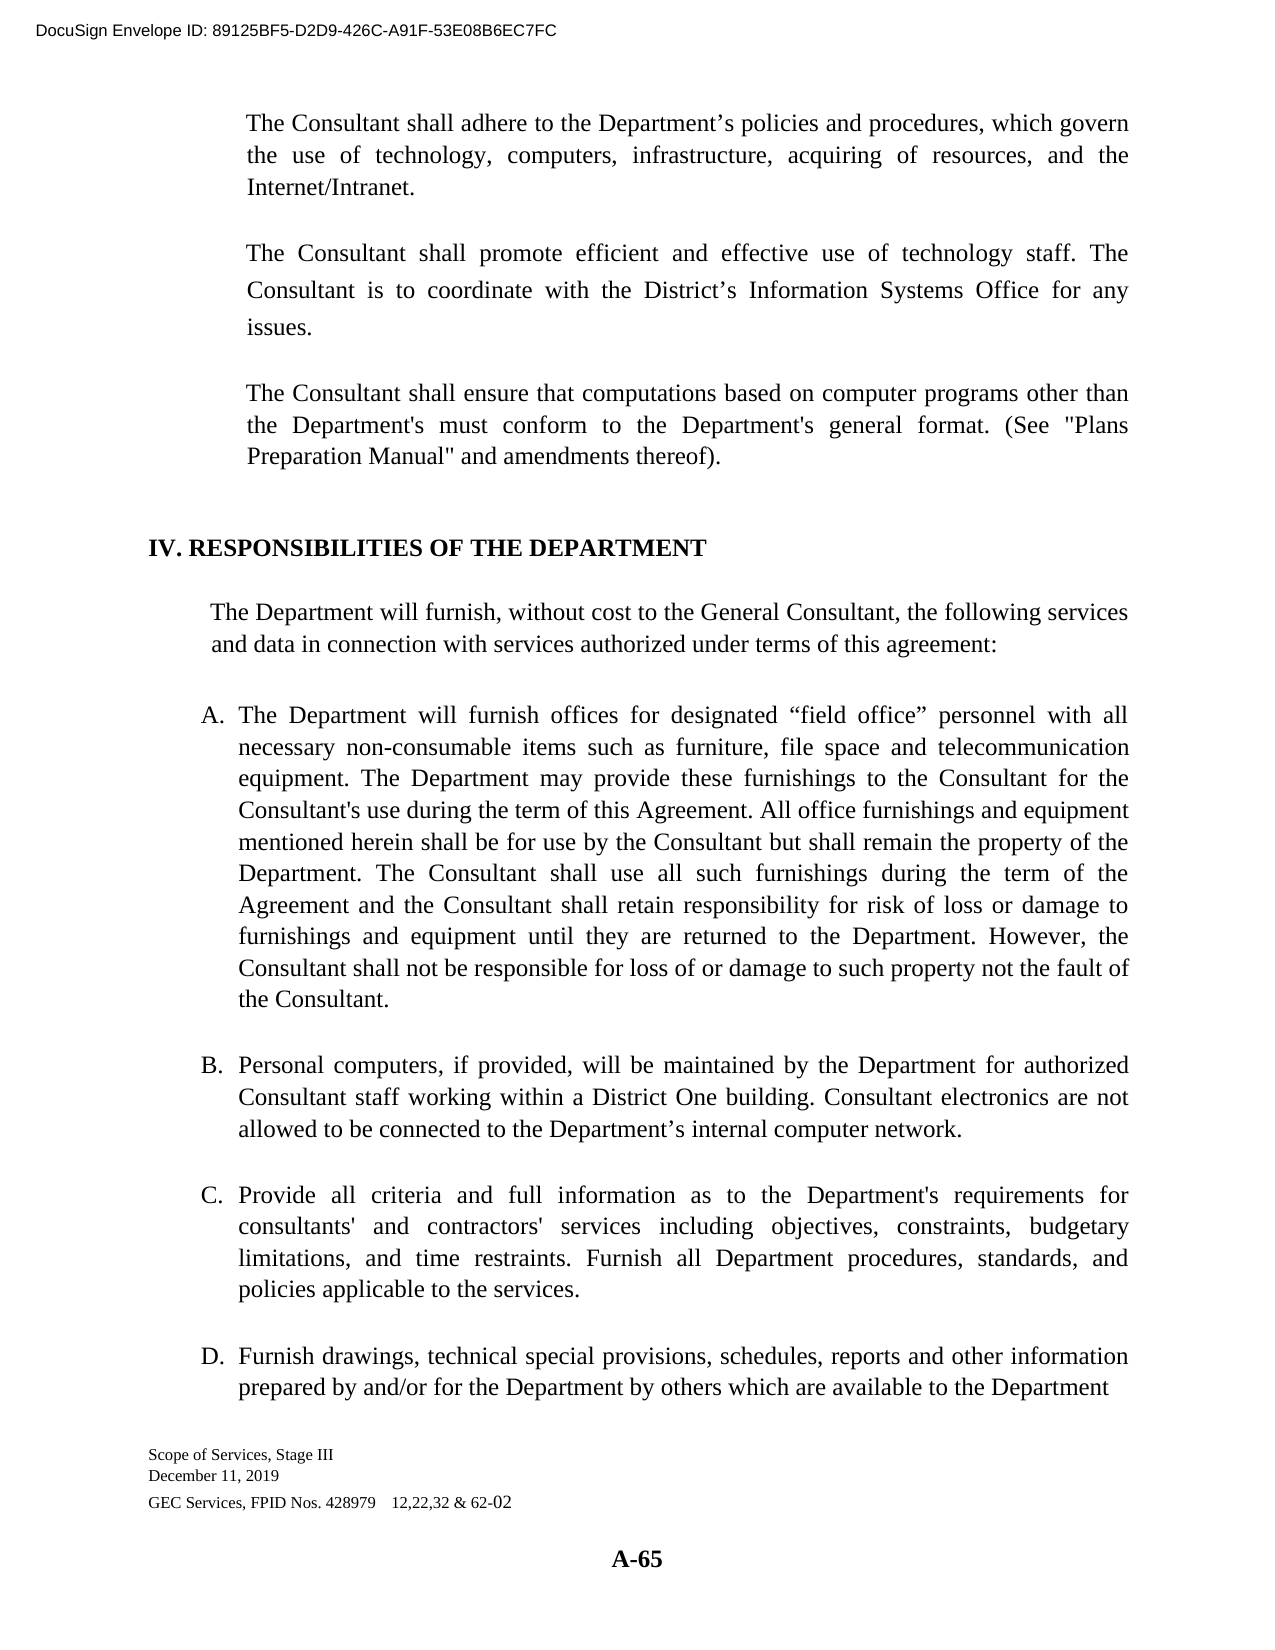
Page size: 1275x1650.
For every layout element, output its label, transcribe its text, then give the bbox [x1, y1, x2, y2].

text The Consultant shall adhere to the Department’s policies and procedures, which govern the use of technology, computers, infrastructure, acquiring of resources, and the Internet/Intranet. [246, 108, 1130, 200]
text The Consultant shall ensure that computations based on computer programs other than the Department's must conform to the Department's general format. (See "Plans Preparation Manual" and amendments thereof). [246, 378, 1130, 470]
subtitle IV. RESPONSIBILITIES OF THE DEPARTMENT [148, 533, 1121, 561]
list Personal computers, if provided, will be maintained by the Department for authorized Consultant staff working within a District One building. Consultant electronics are not allowed to be connected to the Department’s internal computer network. [201, 1051, 1130, 1142]
text The Department will furnish, without cost to the General Consultant, the following services and data in connection with services authorized under terms of this agreement: [210, 597, 1130, 658]
text The Consultant shall promote efficient and effective use of technology staff. The Consultant is to coordinate with the District’s Information Systems Office for any issues. [246, 238, 1130, 341]
list Provide all criteria and full information as to the Department's requirements for consultants' and contractors' services including objectives, constraints, budgetary limitations, and time restraints. Furnish all Department procedures, standards, and policies applicable to the services. [201, 1180, 1130, 1303]
list Furnish drawings, technical special provisions, schedules, reports and other information prepared by and/or for the Department by others which are available to the Department [201, 1341, 1130, 1401]
list The Department will furnish offices for designated “field office” personnel with all necessary non-consumable items such as furniture, file space and telecommunication equipment. The Department may provide these furnishings to the Consultant for the Consultant's use during the term of this Agreement. All office furnishings and equipment mentioned herein shall be for use by the Consultant but shall remain the property of the Department. The Consultant shall use all such furnishings during the term of the Agreement and the Consultant shall retain responsibility for risk of loss or damage to furnishings and equipment until they are returned to the Department. However, the Consultant shall not be responsible for loss of or damage to such property not the fault of the Consultant. [201, 700, 1130, 1013]
